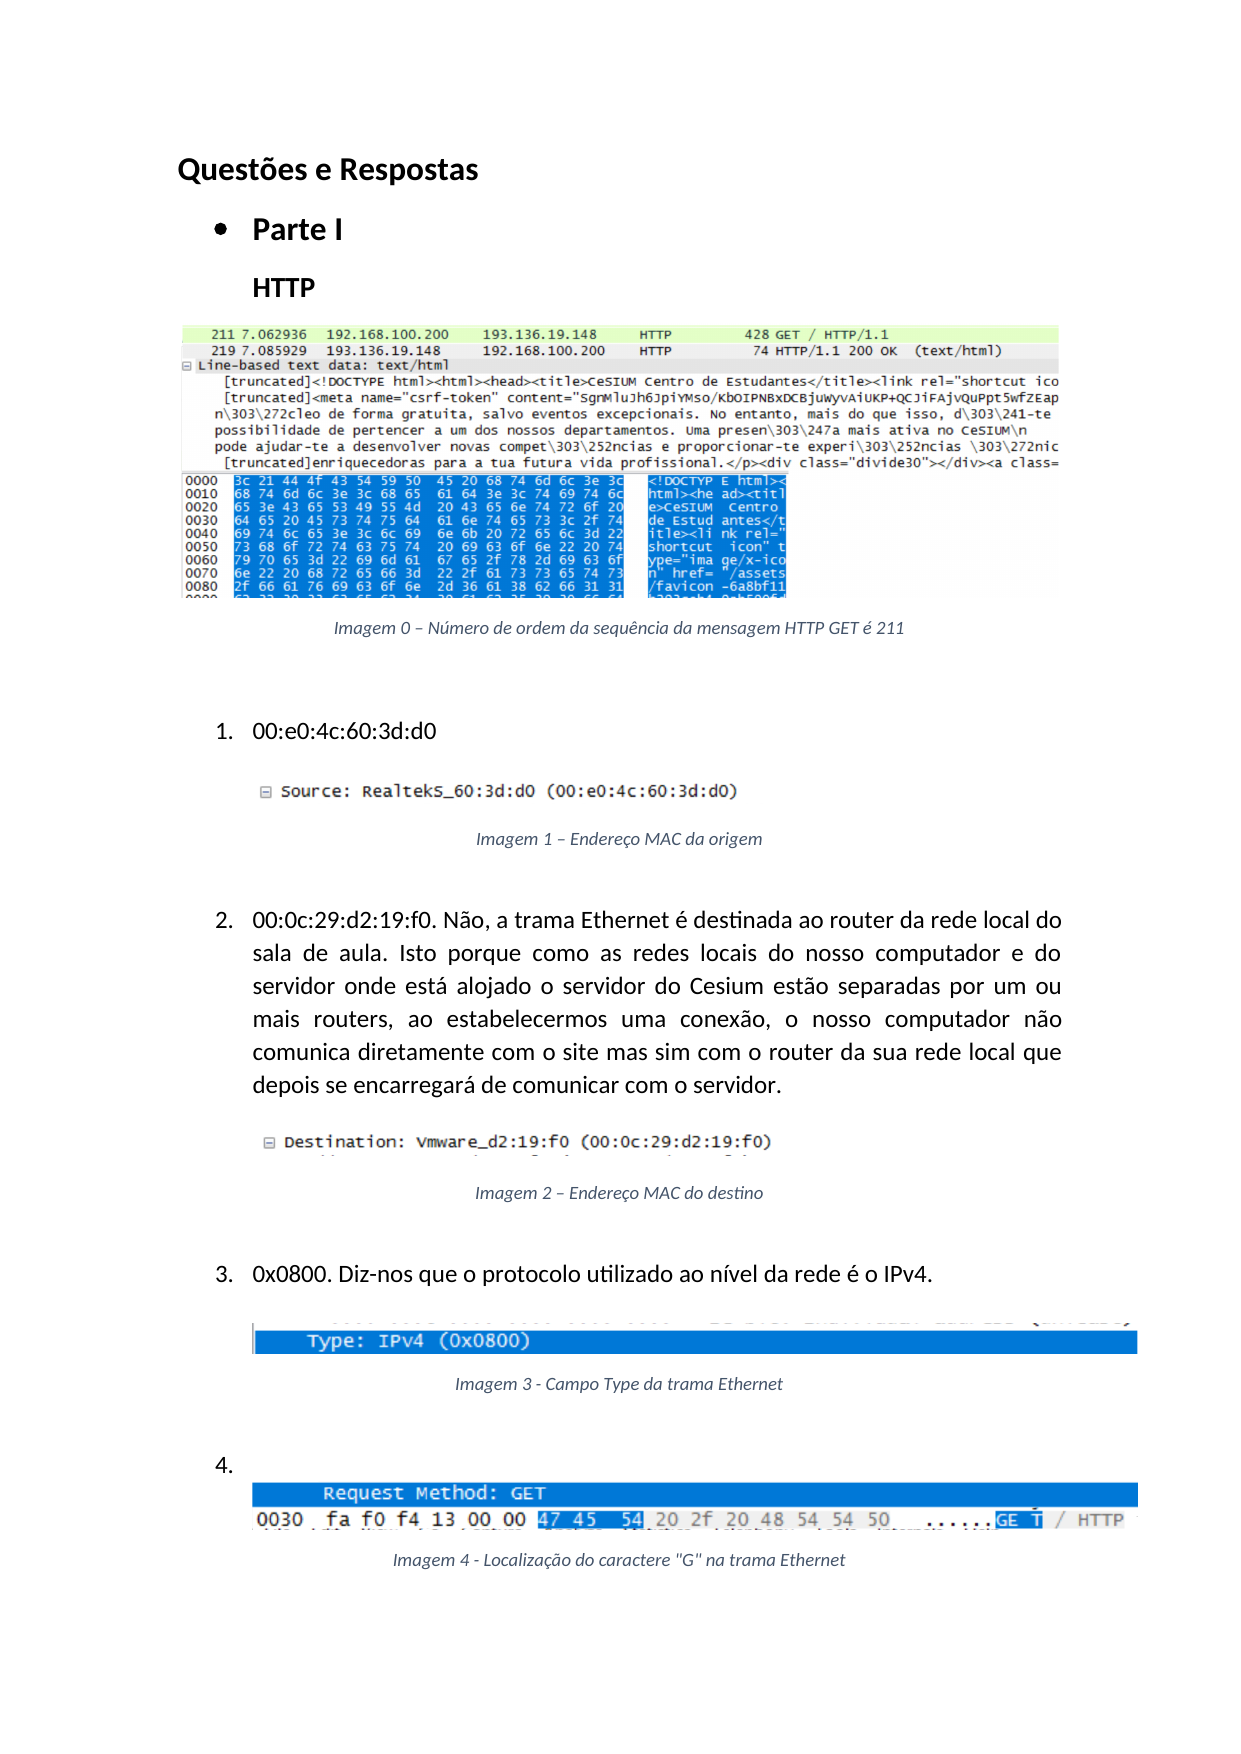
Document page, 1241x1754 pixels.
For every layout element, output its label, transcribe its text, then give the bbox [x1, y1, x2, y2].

list 00:e0:4c:60:3d:d0 [215, 715, 1063, 745]
list 0x0800. Diz-nos que o protocolo utilizado ao nível da rede é o IPv4. [215, 1258, 1063, 1289]
text Imagem 3 - Campo Type da trama Ethernet [177, 1372, 1063, 1395]
text Imagem 0 – Número de ordem da sequência da mensagem HTTP GET é 211 [177, 616, 1063, 639]
picture [181, 323, 1059, 598]
text Imagem 2 – Endereço MAC do destino [177, 1181, 1063, 1204]
text HTTP [252, 269, 1063, 304]
list 00:0c:29:d2:19:f0. Não, a trama Ethernet é destinada ao router da rede local do sala de aula. Isto porque como as redes locais do nosso computador e do servidor onde está alojado o servidor do Cesium estão separadas por um ou mais routers, ao estabelecermos uma conexão, o nosso computador não comunica diretamente com o site mas sim com o router da sua rede local que depois se encarregará de comunicar com o servidor. [215, 904, 1063, 1099]
picture [252, 1481, 1138, 1530]
picture [252, 1134, 1138, 1156]
list Parte I [215, 208, 1063, 249]
picture [252, 780, 1138, 804]
text Questões e Respostas [177, 148, 1063, 188]
text Imagem 4 - Localização do caractere "G" na trama Ethernet [177, 1548, 1063, 1571]
picture [252, 1323, 1138, 1354]
text Imagem 1 – Endereço MAC da origem [177, 827, 1063, 850]
